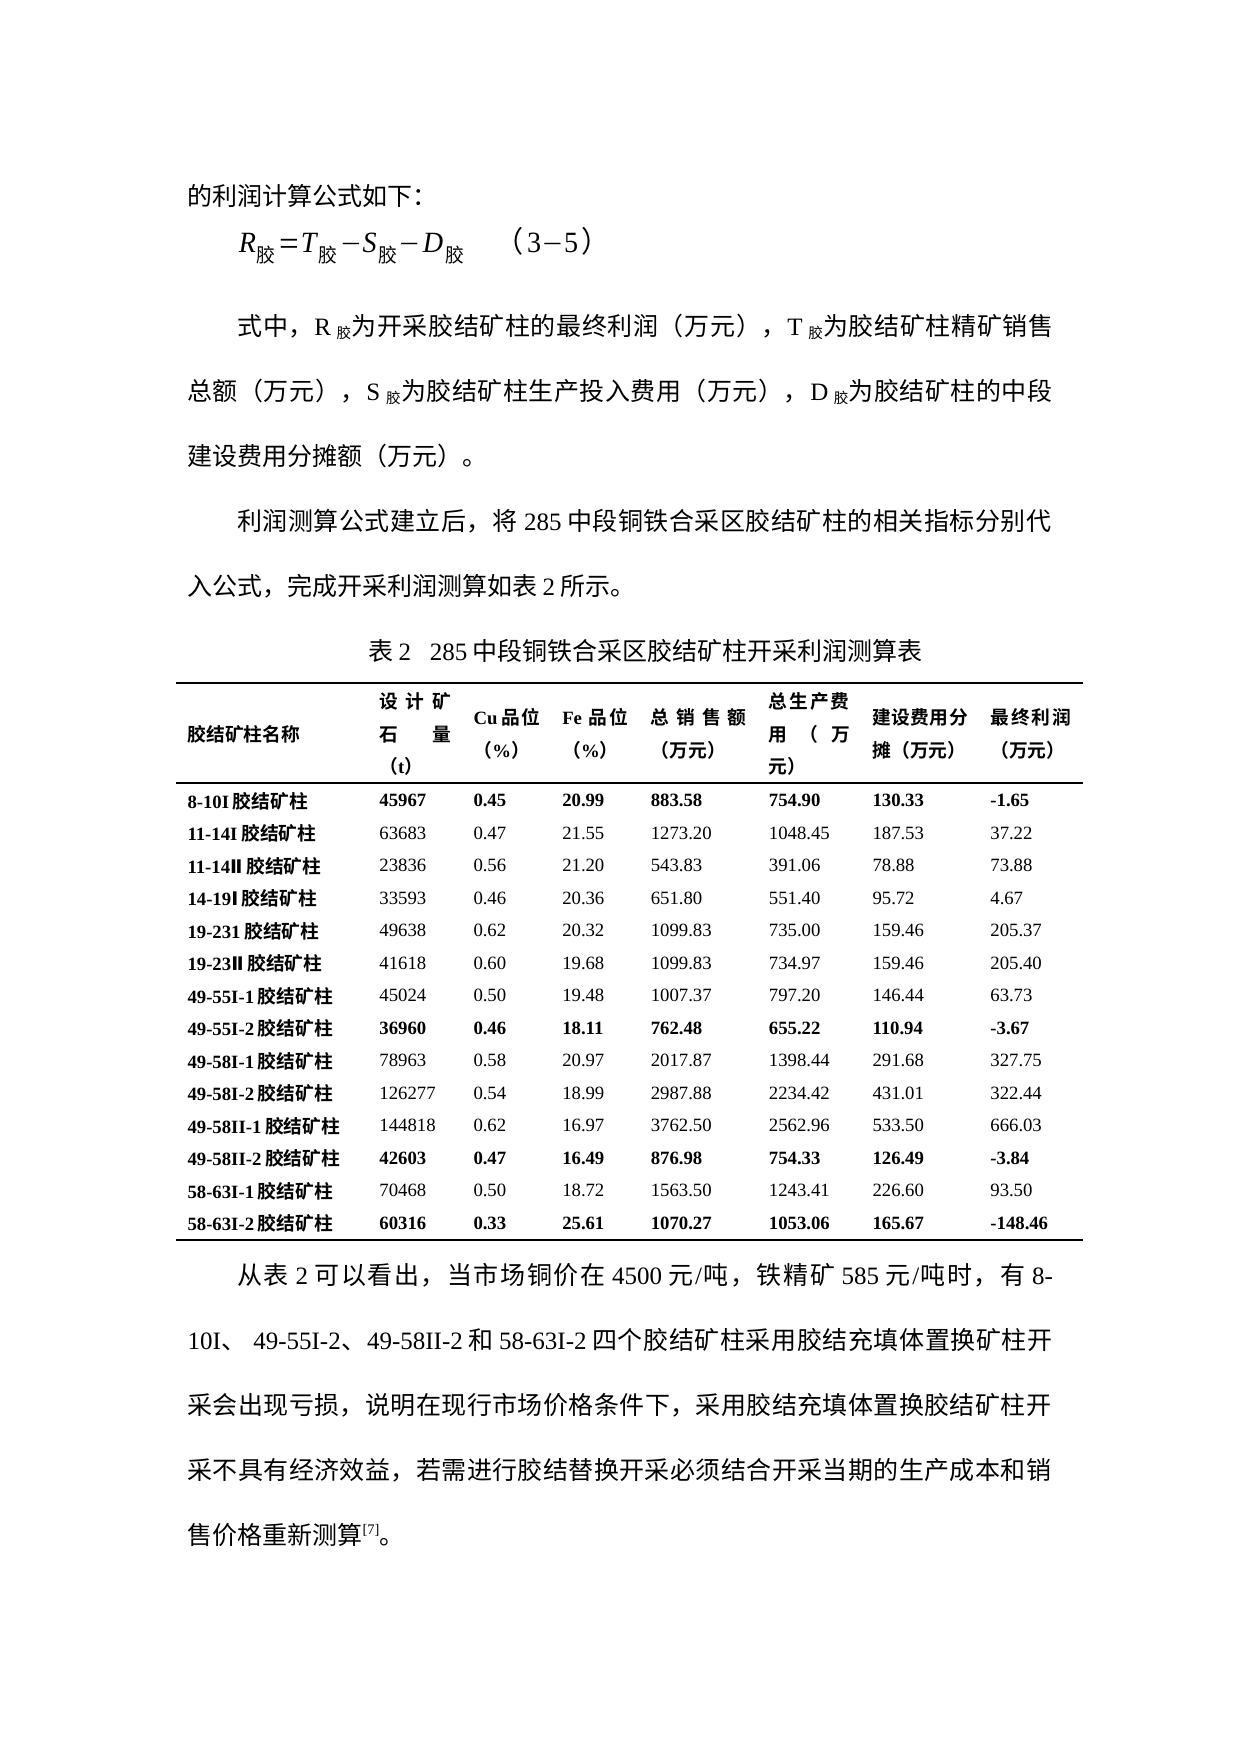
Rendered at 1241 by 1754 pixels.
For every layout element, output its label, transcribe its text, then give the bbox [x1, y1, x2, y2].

table_cell 187.53 [861, 816, 979, 849]
table_cell 735.00 [758, 914, 861, 946]
table_cell 37.22 [979, 816, 1082, 849]
table_cell 45967 [368, 784, 462, 816]
table_cell -148.46 [979, 1206, 1082, 1239]
table_cell 327.75 [979, 1044, 1082, 1076]
table_cell 1099.83 [639, 946, 757, 979]
table_cell 18.99 [551, 1076, 639, 1109]
table_cell 36960 [368, 1011, 462, 1044]
table_cell 21.20 [551, 849, 639, 881]
table_cell 33593 [368, 881, 462, 914]
table_cell 754.33 [758, 1141, 861, 1174]
table_cell 0.46 [462, 881, 551, 914]
table_cell 533.50 [861, 1109, 979, 1141]
table_cell 0.58 [462, 1044, 551, 1076]
table_cell 20.36 [551, 881, 639, 914]
table_cell 431.01 [861, 1076, 979, 1109]
table_cell 144818 [368, 1109, 462, 1141]
table_cell 1053.06 [758, 1206, 861, 1239]
table_cell 146.44 [861, 979, 979, 1011]
table_cell 25.61 [551, 1206, 639, 1239]
table_cell 1070.27 [639, 1206, 757, 1239]
text 从表2可以看出，当市场铜价在4500元/吨，铁精矿585元/吨时，有8-10I、 49-55I-2、49-58II-2和58-63I-2四个胶结矿柱采用胶结充填体置换矿柱开采会出现亏损，说明在现行市场价格条件下，采用胶结充填体置换胶结矿柱开采不具有经济效益，若需进行胶结替换开采必须结合开采当期的生产成本和销售价格重新测算[7]。 [187, 1241, 1053, 1566]
table_cell 42603 [368, 1141, 462, 1174]
table_cell 49-58I-1胶结矿柱 [176, 1044, 368, 1076]
table_cell 63.73 [979, 979, 1082, 1011]
table_cell 0.46 [462, 1011, 551, 1044]
table_cell 130.33 [861, 784, 979, 816]
table_cell 159.46 [861, 914, 979, 946]
table_header 建设费用分摊（万元） [861, 684, 979, 782]
table_cell 63683 [368, 816, 462, 849]
table_cell 754.90 [758, 784, 861, 816]
table_cell 0.62 [462, 1109, 551, 1141]
table_cell 291.68 [861, 1044, 979, 1076]
table_cell 0.54 [462, 1076, 551, 1109]
table_cell 19.68 [551, 946, 639, 979]
table_header 胶结矿柱名称 [176, 684, 368, 782]
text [187, 162, 1053, 227]
table_cell 0.47 [462, 816, 551, 849]
table_cell -3.84 [979, 1141, 1082, 1174]
table_cell 0.50 [462, 1174, 551, 1206]
table_cell 58-63I-2胶结矿柱 [176, 1206, 368, 1239]
table_cell 0.47 [462, 1141, 551, 1174]
table_cell 49638 [368, 914, 462, 946]
table_cell 126277 [368, 1076, 462, 1109]
table_cell 655.22 [758, 1011, 861, 1044]
table_cell 797.20 [758, 979, 861, 1011]
table_cell 78.88 [861, 849, 979, 881]
table_cell 21.55 [551, 816, 639, 849]
table_cell 2562.96 [758, 1109, 861, 1141]
table_cell -3.67 [979, 1011, 1082, 1044]
table_cell 0.60 [462, 946, 551, 979]
table_cell 1273.20 [639, 816, 757, 849]
text 利润测算公式建立后，将285中段铜铁合采区胶结矿柱的相关指标分别代入公式，完成开采利润测算如表2所示。 [187, 487, 1053, 617]
table_cell 18.72 [551, 1174, 639, 1206]
table_cell 762.48 [639, 1011, 757, 1044]
table_cell 19.48 [551, 979, 639, 1011]
table_cell 19-231胶结矿柱 [176, 914, 368, 946]
table_cell 23836 [368, 849, 462, 881]
table_cell 205.37 [979, 914, 1082, 946]
table_cell 1048.45 [758, 816, 861, 849]
table_cell 666.03 [979, 1109, 1082, 1141]
table_cell 11-14Ⅱ胶结矿柱 [176, 849, 368, 881]
table_header 总生产费用（万元） [758, 684, 861, 782]
table_cell 73.88 [979, 849, 1082, 881]
table_cell 1563.50 [639, 1174, 757, 1206]
table_cell 322.44 [979, 1076, 1082, 1109]
table_cell 78963 [368, 1044, 462, 1076]
table_cell 0.62 [462, 914, 551, 946]
table_cell 3762.50 [639, 1109, 757, 1141]
table_cell 2017.87 [639, 1044, 757, 1076]
table_cell 1099.83 [639, 914, 757, 946]
table_cell 110.94 [861, 1011, 979, 1044]
table_cell 49-58I-2胶结矿柱 [176, 1076, 368, 1109]
table_cell 58-63I-1胶结矿柱 [176, 1174, 368, 1206]
table_cell 226.60 [861, 1174, 979, 1206]
table_cell 0.50 [462, 979, 551, 1011]
table_cell 1398.44 [758, 1044, 861, 1076]
table_cell 543.83 [639, 849, 757, 881]
text 式中，R胶为开采胶结矿柱的最终利润（万元），T胶为胶结矿柱精矿销售总额（万元），S胶为胶结矿柱生产投入费用（万元），D胶为胶结矿柱的中段建设费用分摊额（万元）。 [187, 292, 1053, 487]
table_cell 16.49 [551, 1141, 639, 1174]
table_cell 19-23Ⅱ胶结矿柱 [176, 946, 368, 979]
table_cell -1.65 [979, 784, 1082, 816]
table_cell 16.97 [551, 1109, 639, 1141]
table_cell 45024 [368, 979, 462, 1011]
table_cell 0.45 [462, 784, 551, 816]
table_cell 126.49 [861, 1141, 979, 1174]
table_cell 0.33 [462, 1206, 551, 1239]
table_cell 4.67 [979, 881, 1082, 914]
table_cell 0.56 [462, 849, 551, 881]
table_cell 734.97 [758, 946, 861, 979]
table_cell 159.46 [861, 946, 979, 979]
table_cell 883.58 [639, 784, 757, 816]
table_cell 18.11 [551, 1011, 639, 1044]
table_header Fe品位（%） [551, 684, 639, 782]
table_cell 60316 [368, 1206, 462, 1239]
table_header 设计矿石量（t） [368, 684, 462, 782]
table_cell 41618 [368, 946, 462, 979]
table_cell 8-10I胶结矿柱 [176, 784, 368, 816]
table_cell 1007.37 [639, 979, 757, 1011]
table_cell 165.67 [861, 1206, 979, 1239]
table_cell 651.80 [639, 881, 757, 914]
table_cell 551.40 [758, 881, 861, 914]
table_cell 20.32 [551, 914, 639, 946]
table_cell 2987.88 [639, 1076, 757, 1109]
table_cell 49-58II-1胶结矿柱 [176, 1109, 368, 1141]
table_cell 14-19Ⅰ胶结矿柱 [176, 881, 368, 914]
table_cell 2234.42 [758, 1076, 861, 1109]
table_cell 391.06 [758, 849, 861, 881]
table_cell 20.97 [551, 1044, 639, 1076]
table_cell 95.72 [861, 881, 979, 914]
table_cell 11-14I胶结矿柱 [176, 816, 368, 849]
text 表2 285中段铜铁合采区胶结矿柱开采利润测算表 [187, 617, 1053, 682]
table_cell 49-58II-2胶结矿柱 [176, 1141, 368, 1174]
table_cell 205.40 [979, 946, 1082, 979]
table_cell 49-55I-1胶结矿柱 [176, 979, 368, 1011]
table_cell 70468 [368, 1174, 462, 1206]
table_header Cu品位（%） [462, 684, 551, 782]
table_header 总销售额（万元） [639, 684, 757, 782]
table_cell 876.98 [639, 1141, 757, 1174]
table_cell 1243.41 [758, 1174, 861, 1206]
table_cell 49-55I-2胶结矿柱 [176, 1011, 368, 1044]
table_cell 93.50 [979, 1174, 1082, 1206]
table_header 最终利润（万元） [979, 684, 1082, 782]
table_cell 20.99 [551, 784, 639, 816]
